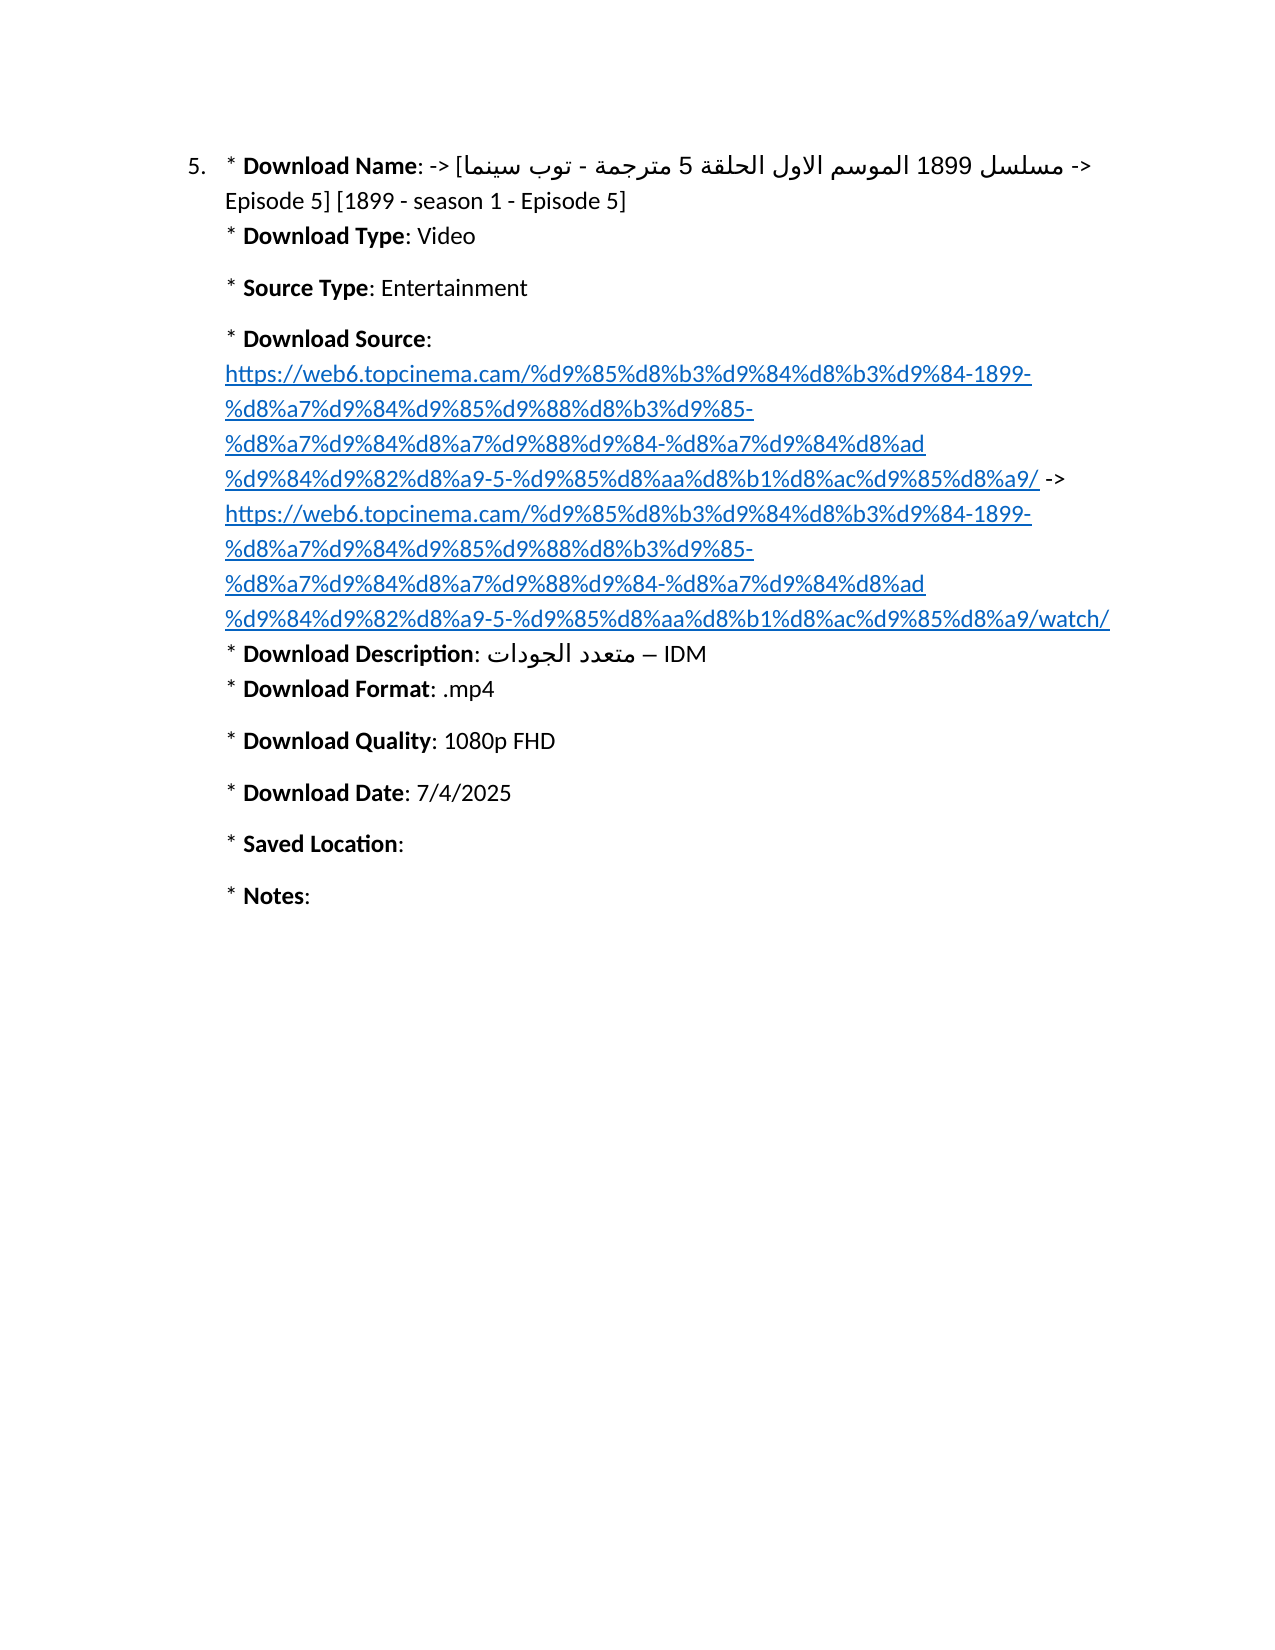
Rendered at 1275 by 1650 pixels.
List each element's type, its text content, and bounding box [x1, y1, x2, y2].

text * Download Date: 7/4/2025 [225, 777, 1125, 807]
text * Notes: [150, 880, 1125, 911]
list * Download Name: -> [مسلسل 1899 الموسم الاول الحلقة 5 مترجمة - توب سينما -> Episode 5] [1899 - season 1 - Episode 5] * Download Type: Video [187, 150, 1125, 251]
text * Download Source: https://web6.topcinema.cam/%d9%85%d8%b3%d9%84%d8%b3%d9%84-1899-%d8%a7%d9%84%d9%85%d9%88%d8%b3%d9%85-%d8%a7%d9%84%d8%a7%d9%88%d9%84-%d8%a7%d9%84%d8%ad%d9%84%d9%82%d8%a9-5-%d9%85%d8%aa%d8%b1%d8%ac%d9%85%d8%a9/ -> https://web6.topcinema.cam/%d9%85%d8%b3%d9%84%d8%b3%d9%84-1899-%d8%a7%d9%84%d9%85%d9%88%d8%b3%d9%85-%d8%a7%d9%84%d8%a7%d9%88%d9%84-%d8%a7%d9%84%d8%ad%d9%84%d9%82%d8%a9-5-%d9%85%d8%aa%d8%b1%d8%ac%d9%85%d8%a9/watch/ * Download Description: متعدد الجودات – IDM * Download Format: .mp4 [225, 323, 1125, 704]
text * Saved Location: [225, 828, 1125, 859]
text * Download Quality: 1080p FHD [225, 725, 1125, 756]
text * Source Type: Entertainment [225, 272, 1125, 302]
